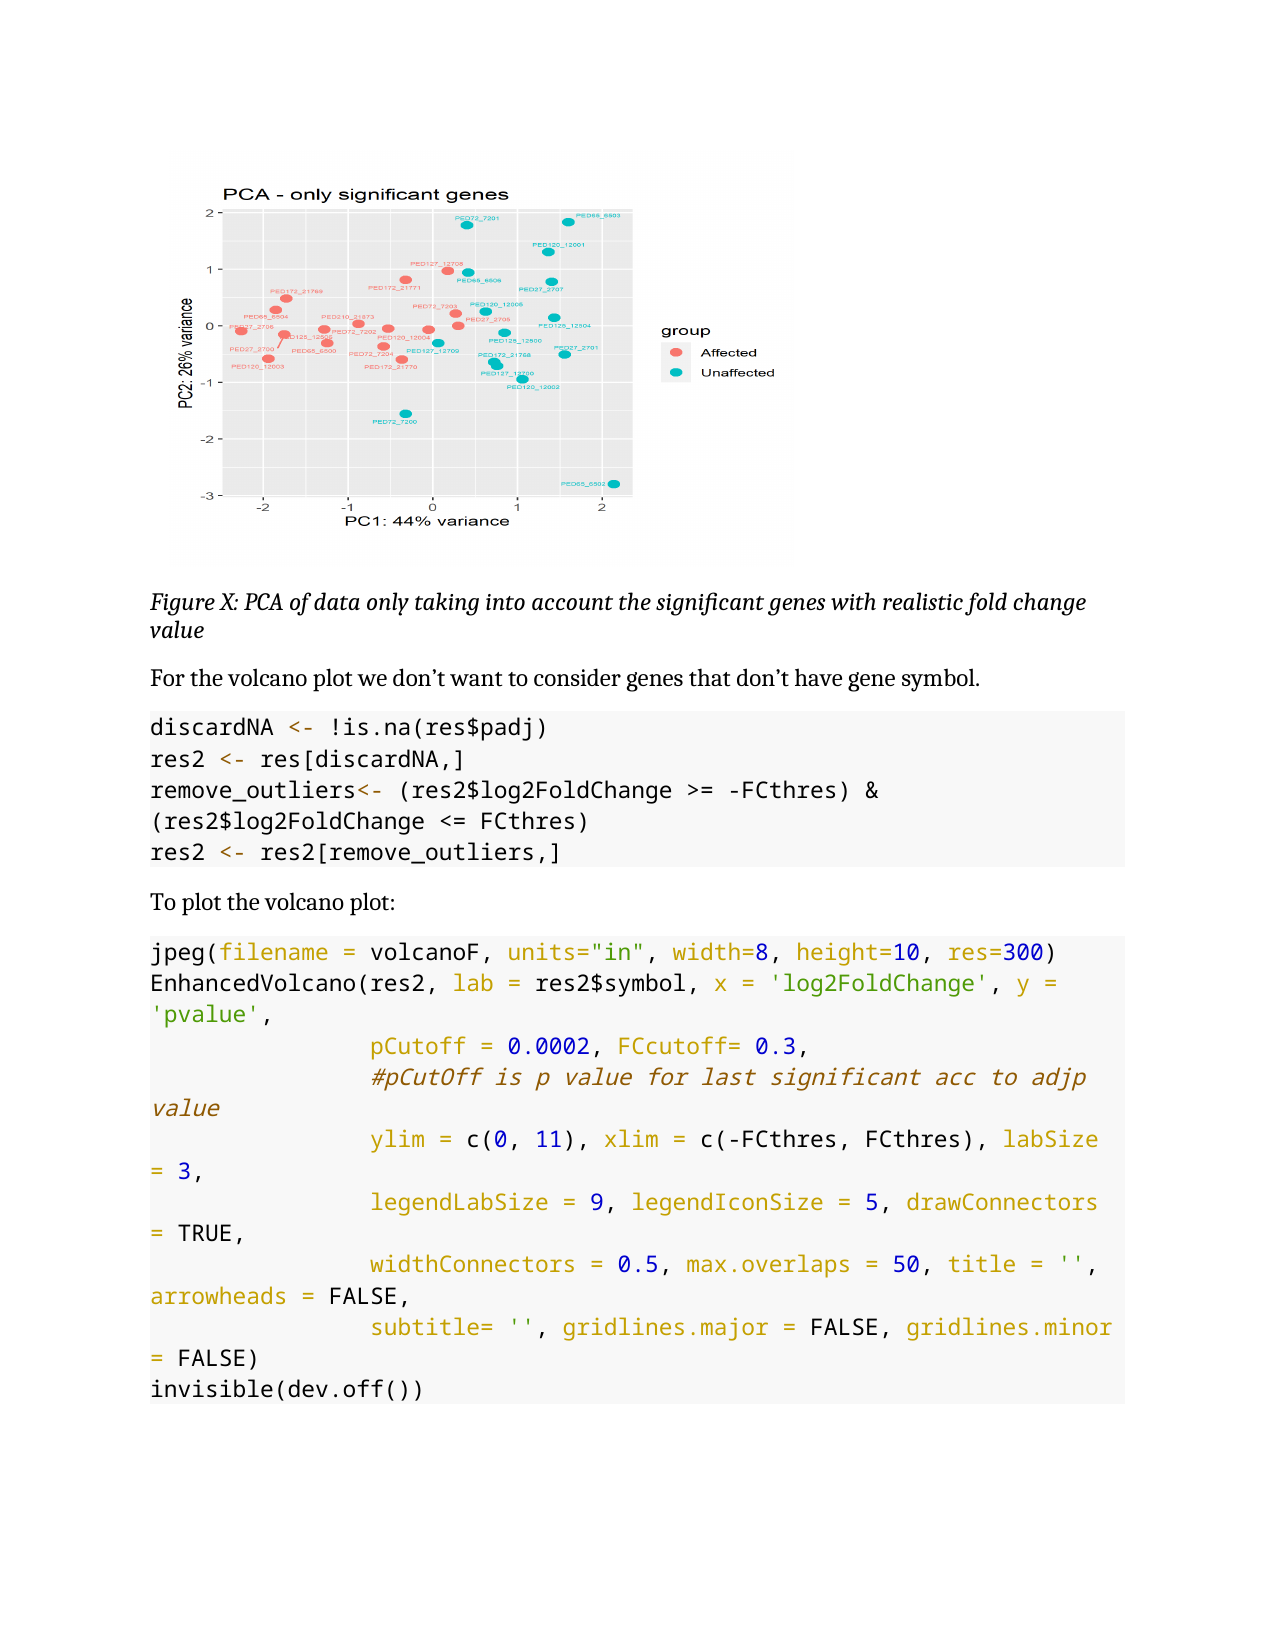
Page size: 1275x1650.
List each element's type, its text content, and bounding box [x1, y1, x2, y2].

text discardNA <- !is.na(res$padj) res2 <- res[discardNA,] remove_outliers<- (res2$log2FoldChange >= -FCthres) & (res2$log2FoldChange <= FCthres) res2 <- res2[remove_outliers,] [150, 711, 1125, 867]
picture [168, 150, 794, 567]
text Figure X: PCA of data only taking into account the significant genes with realistic fold change value [150, 587, 1125, 645]
text For the volcano plot we don’t want to consider genes that don’t have gene symbol. [150, 664, 1125, 692]
text jpeg(filename = volcanoF, units="in", width=8, height=10, res=300) EnhancedVolcano(res2, lab = res2$symbol, x = 'log2FoldChange', y = 'pvalue', pCutoff = 0.0002, FCcutoff= 0.3, #pCutOff is p value for last significant acc to adjp value ylim = c(0, 11), xlim = c(-FCthres, FCthres), labSize = 3, legendLabSize = 9, legendIconSize = 5, drawConnectors = TRUE, widthConnectors = 0.5, max.overlaps = 50, title = '', arrowheads = FALSE, subtitle= '', gridlines.major = FALSE, gridlines.minor = FALSE) invisible(dev.off()) [150, 936, 1125, 1404]
text To plot the volcano plot: [150, 888, 1125, 917]
